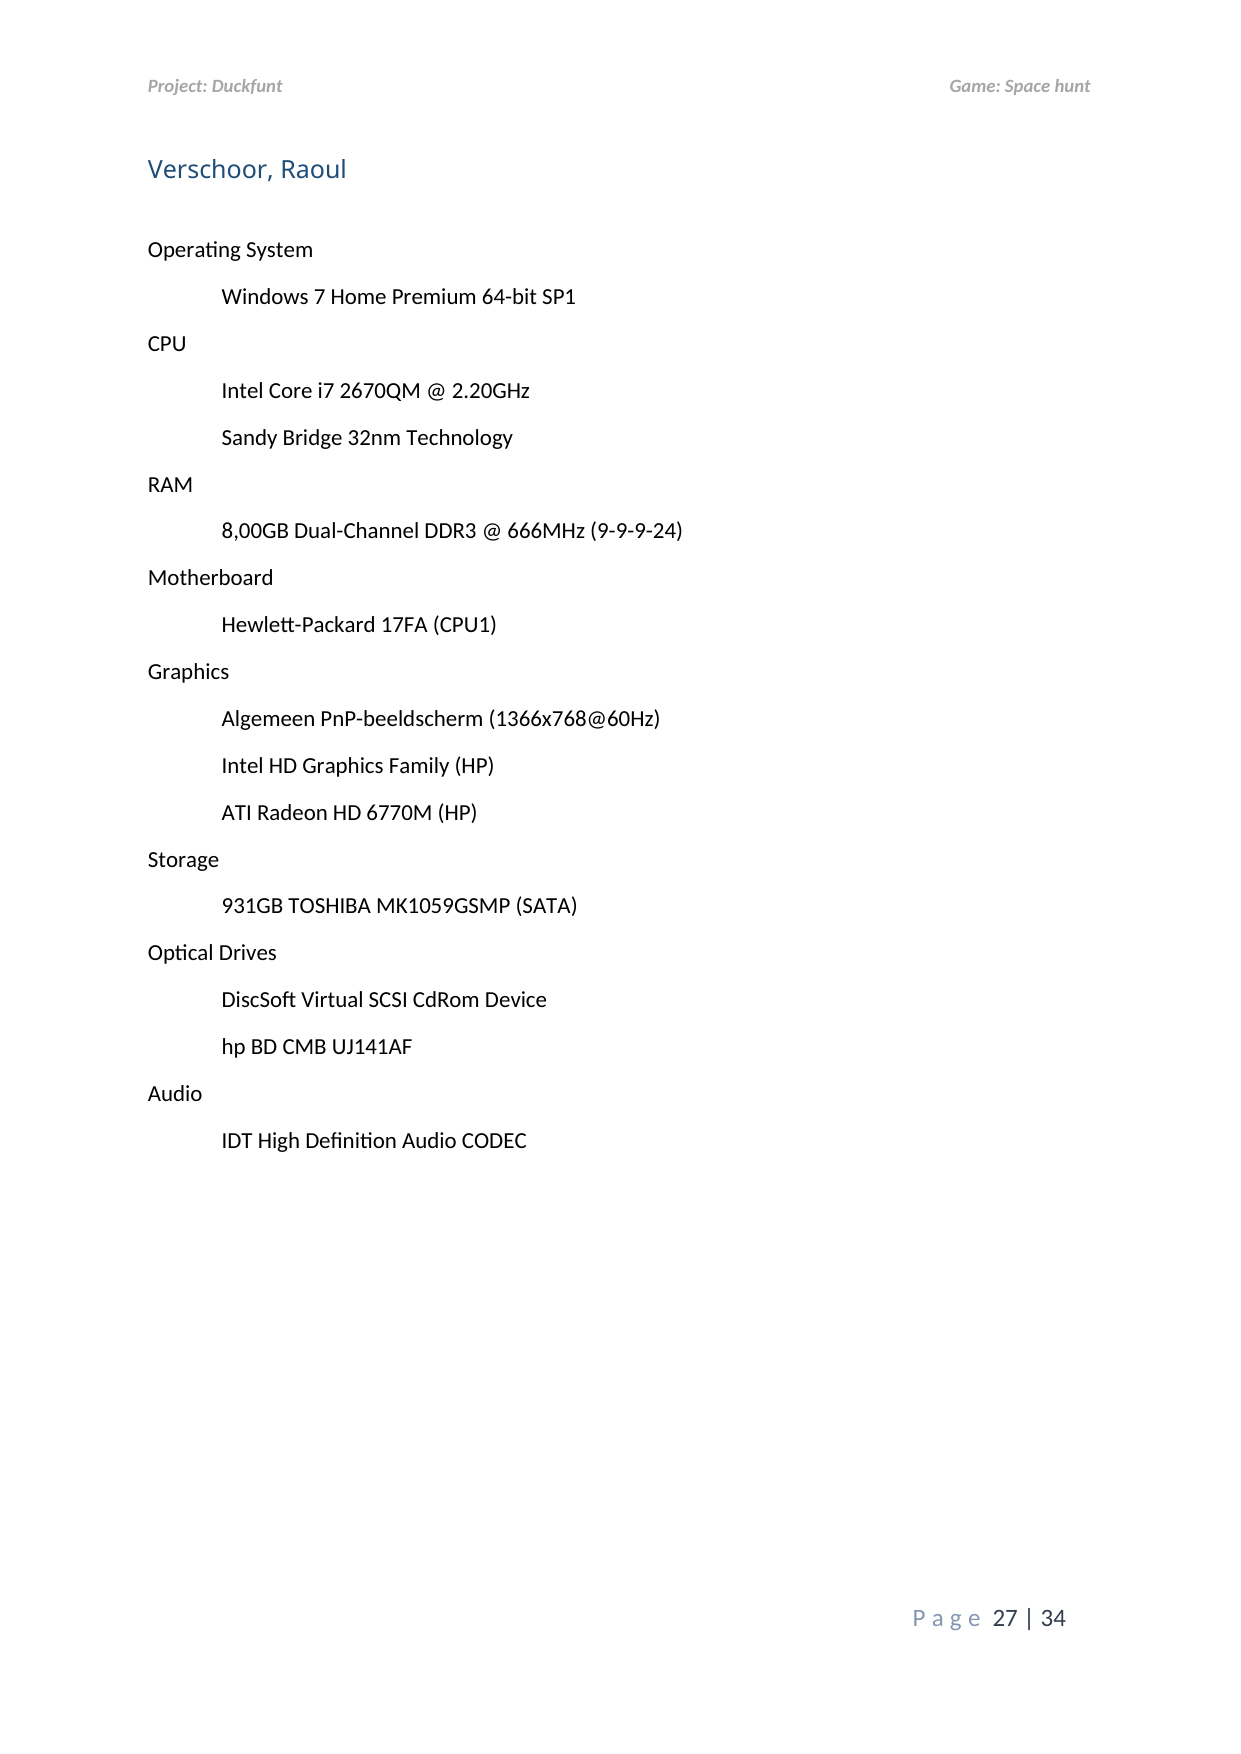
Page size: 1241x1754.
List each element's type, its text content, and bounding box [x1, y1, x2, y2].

text Storage [148, 845, 1093, 873]
text Graphics [148, 657, 1093, 685]
text Sandy Bridge 32nm Technology [148, 423, 1093, 451]
text 931GB TOSHIBA MK1059GSMP (SATA) [148, 892, 1093, 920]
text Hewlett-Packard 17FA (CPU1) [148, 610, 1093, 638]
text Algemeen PnP-beeldscherm (1366x768@60Hz) [148, 704, 1093, 732]
text CPU [148, 329, 1093, 357]
text IDT High Definition Audio CODEC [148, 1126, 1093, 1154]
text ATI Radeon HD 6770M (HP) [148, 798, 1093, 826]
text RAM [148, 470, 1093, 498]
text Intel HD Graphics Family (HP) [148, 751, 1093, 779]
text Optical Drives [148, 938, 1093, 967]
text Operating System [148, 235, 1093, 263]
text Motherboard [148, 563, 1093, 592]
text Windows 7 Home Premium 64-bit SP1 [148, 282, 1093, 310]
text 8,00GB Dual-Channel DDR3 @ 666MHz (9-9-9-24) [148, 517, 1093, 545]
text DiscSoft Virtual SCSI CdRom Device [148, 985, 1093, 1013]
text Intel Core i7 2670QM @ 2.20GHz [148, 376, 1093, 404]
subtitle Verschoor, Raoul [148, 152, 1093, 186]
text Audio [148, 1079, 1093, 1107]
text hp BD CMB UJ141AF [148, 1032, 1093, 1060]
